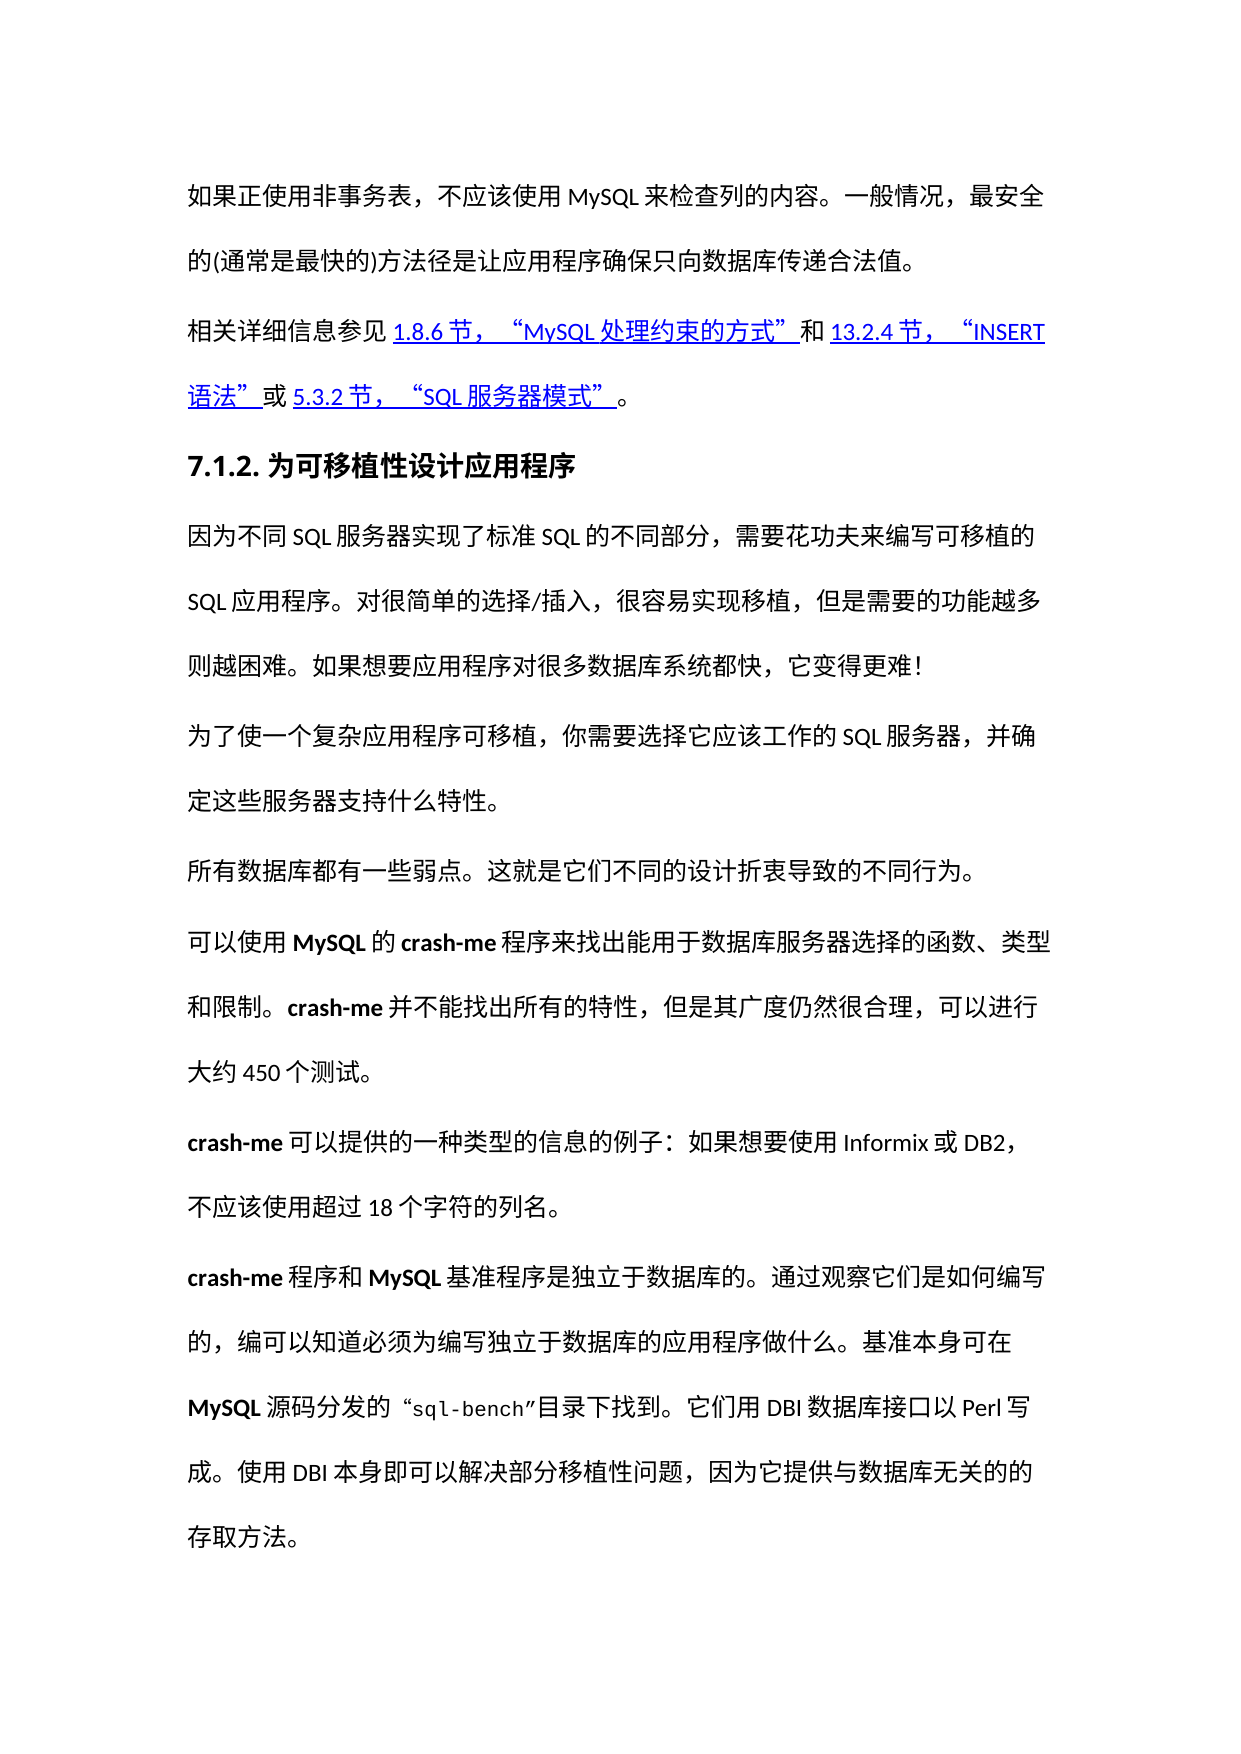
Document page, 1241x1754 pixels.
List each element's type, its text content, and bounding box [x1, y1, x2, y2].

text crash-me可以提供的一种类型的信息的例子：如果想要使用Informix或DB2，不应该使用超过18个字符的列名。 [187, 1108, 1053, 1238]
text 因为不同SQL服务器实现了标准SQL的不同部分，需要花功夫来编写可移植的SQL应用程序。对很简单的选择/插入，很容易实现移植，但是需要的功能越多则越困难。如果想要应用程序对很多数据库系统都快，它变得更难！ [187, 502, 1053, 697]
text 所有数据库都有一些弱点。这就是它们不同的设计折衷导致的不同行为。 [187, 837, 1053, 902]
text crash-me程序和MySQL基准程序是独立于数据库的。通过观察它们是如何编写的，编可以知道必须为编写独立于数据库的应用程序做什么。基准本身可在MySQL源码分发的“sql-bench”目录下找到。它们用DBI数据库接口以Perl写成。使用DBI本身即可以解决部分移植性问题，因为它提供与数据库无关的的存取方法。 [187, 1243, 1053, 1568]
text 如果正使用非事务表，不应该使用MySQL来检查列的内容。一般情况，最安全的(通常是最快的)方法径是让应用程序确保只向数据库传递合法值。 [187, 162, 1053, 292]
subtitle 7.1.2. 为可移植性设计应用程序 [187, 432, 1053, 497]
text 可以使用MySQL的crash-me程序来找出能用于数据库服务器选择的函数、类型和限制。crash-me并不能找出所有的特性，但是其广度仍然很合理，可以进行大约450个测试。 [187, 908, 1053, 1103]
text 为了使一个复杂应用程序可移植，你需要选择它应该工作的SQL服务器，并确定这些服务器支持什么特性。 [187, 702, 1053, 832]
text 相关详细信息参见1.8.6节，“MySQL处理约束的方式”和13.2.4节，“INSERT语法”或5.3.2节，“SQL服务器模式”。 [187, 297, 1053, 427]
